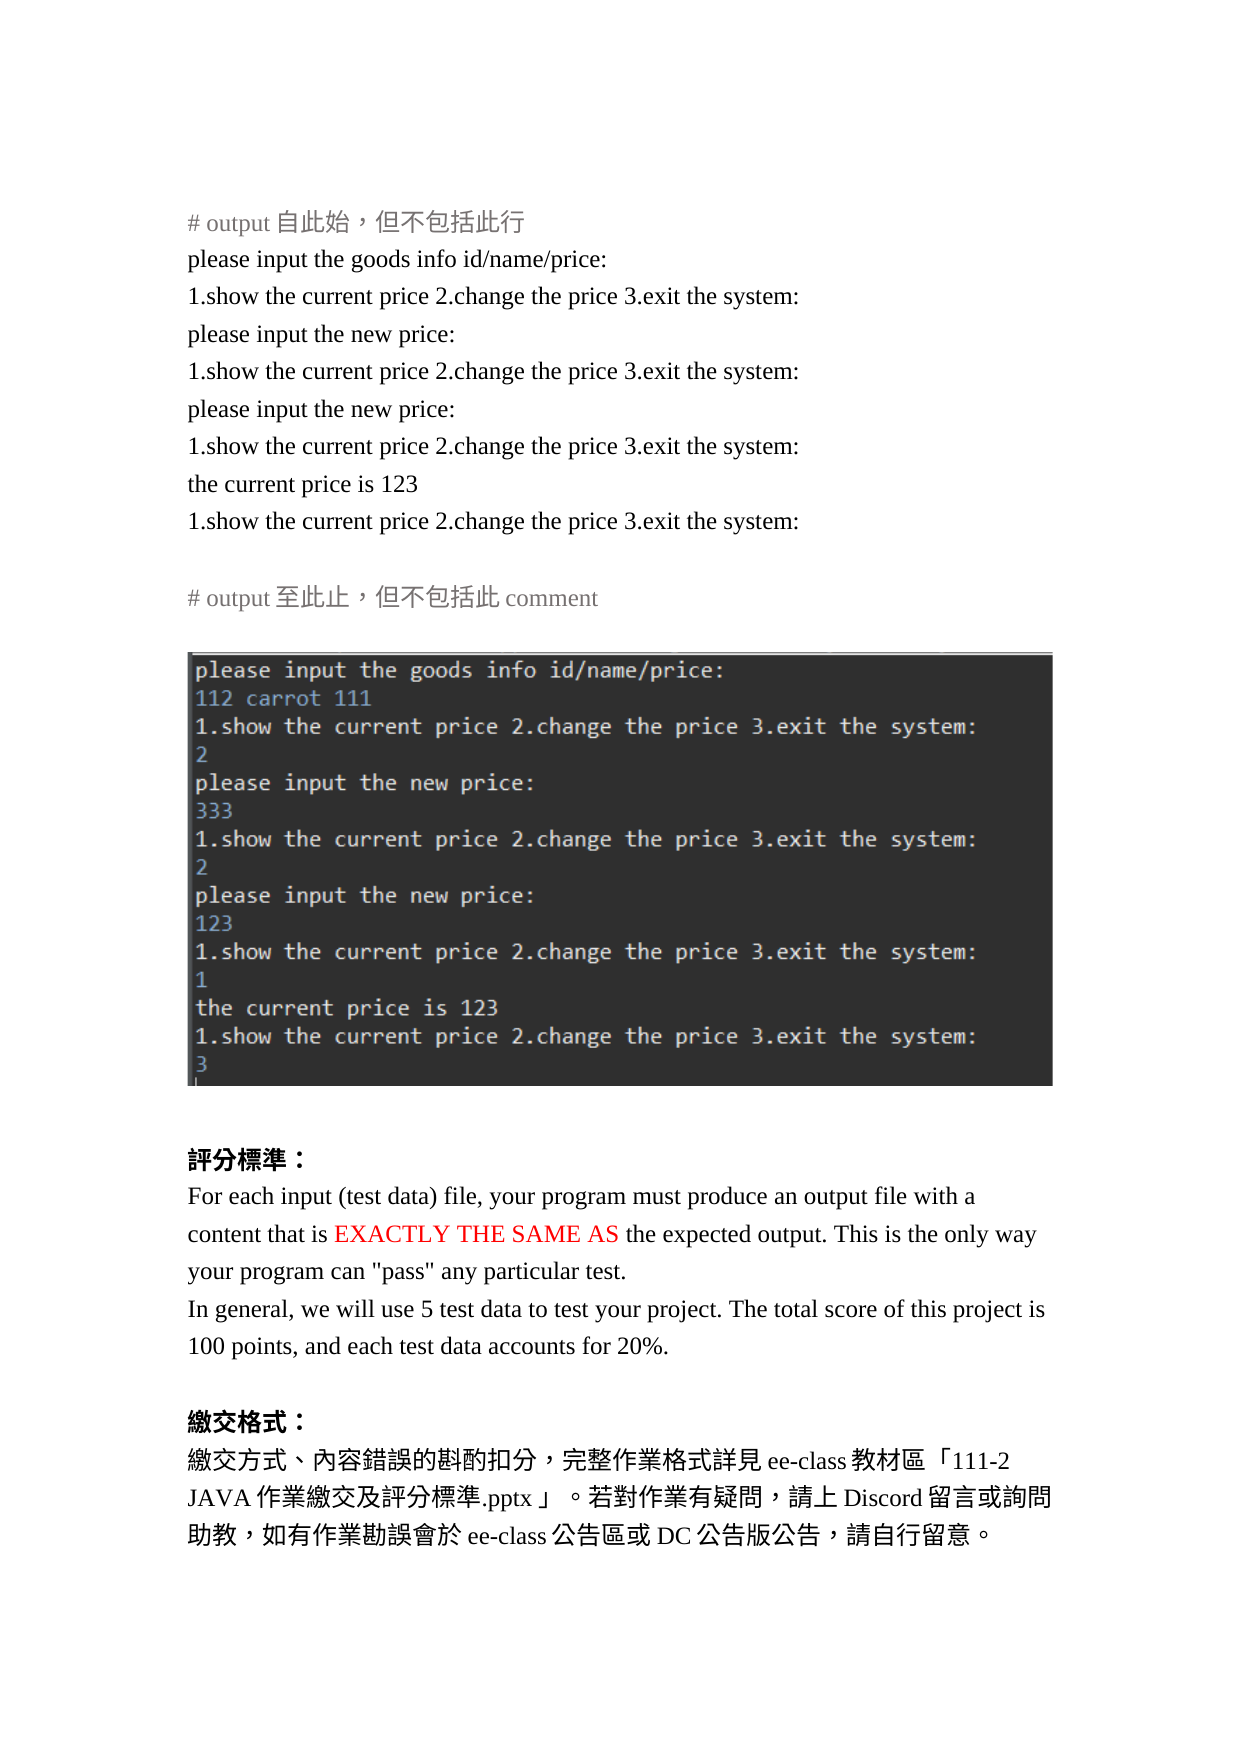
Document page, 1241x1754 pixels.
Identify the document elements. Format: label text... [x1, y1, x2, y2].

picture [187, 652, 1053, 1086]
text 評分標準： [187, 1139, 1053, 1177]
text 1.show the current price 2.change the price 3.exit the system: [187, 427, 1053, 464]
text 1.show the current price 2.change the price 3.exit the system: [187, 352, 1053, 389]
text 繳交方式、內容錯誤的斟酌扣分，完整作業格式詳見ee-class教材區「111-2 JAVA作業繳交及評分標準.pptx 」。若對作業有疑問，請上Discord留言或詢問助教，如有作業勘誤會於ee-class公告區或DC公告版公告，請自行留意。 [187, 1439, 1053, 1552]
text 1.show the current price 2.change the price 3.exit the system: [187, 277, 1053, 314]
text For each input (test data) file, your program must produce an output file with a content that is EXACTLY THE SAME AS the expected output. This is the only way your program can "pass" any particular test. [187, 1177, 1053, 1289]
text please input the new price: [187, 389, 1053, 427]
text In general, we will use 5 test data to test your project. The total score of this project is 100 points, and each test data accounts for 20%. [187, 1289, 1053, 1364]
text 1.show the current price 2.change the price 3.exit the system: [187, 502, 1053, 539]
text # output至此止，但不包括此comment [187, 577, 1053, 614]
text # output自此始，但不包括此行 [187, 202, 1053, 239]
text please input the goods info id/name/price: [187, 239, 1053, 277]
text 繳交格式： [187, 1402, 1053, 1439]
text please input the new price: [187, 314, 1053, 352]
text the current price is 123 [187, 464, 1053, 502]
